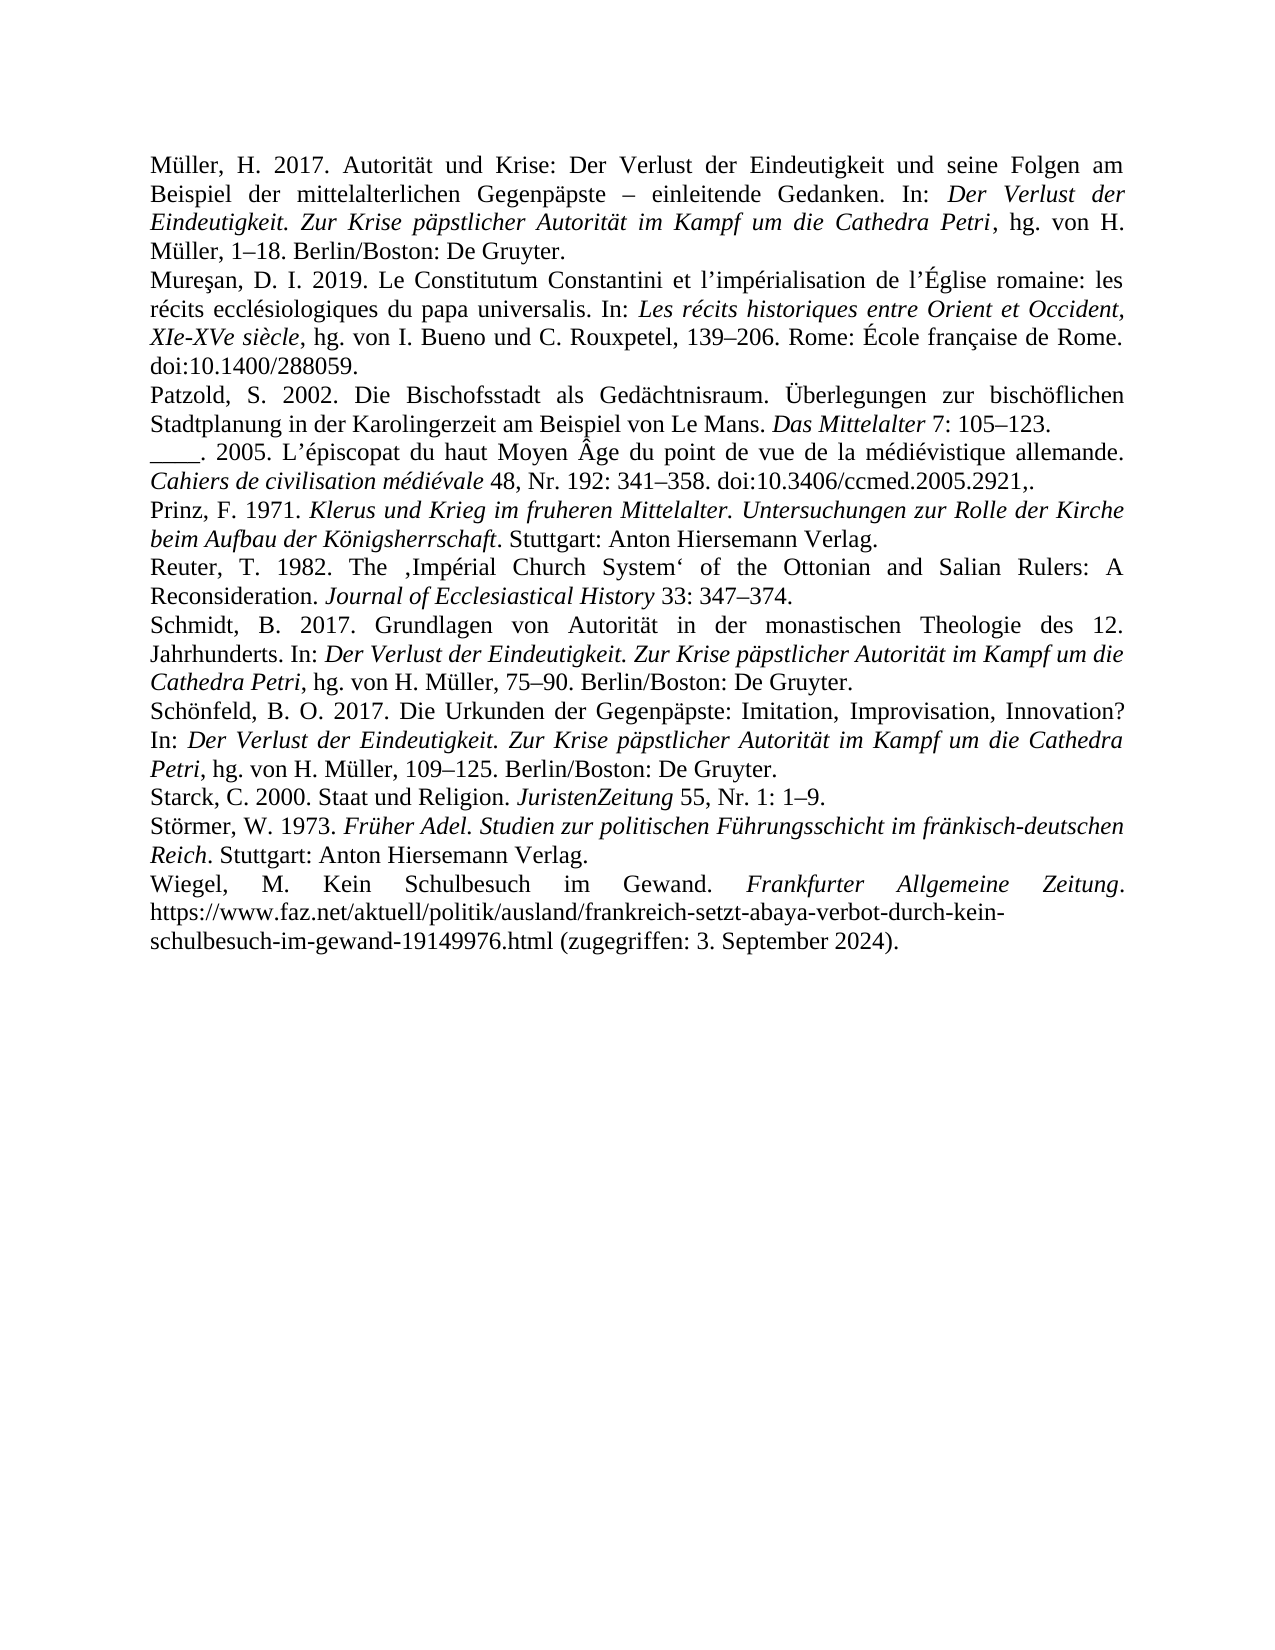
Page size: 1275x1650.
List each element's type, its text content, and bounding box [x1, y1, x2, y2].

text Patzold, S. 2002. Die Bischofsstadt als Gedächtnisraum. Überlegungen zur bischöflichen Stadtplanung in der Karolingerzeit am Beispiel von Le Mans. Das Mittelalter 7: 105–123. [150, 380, 1125, 437]
text Starck, C. 2000. Staat und Religion. JuristenZeitung 55, Nr. 1: 1–9. [150, 782, 1125, 811]
text Wiegel, M. Kein Schulbesuch im Gewand. Frankfurter Allgemeine Zeitung. https://www.faz.net/aktuell/politik/ausland/frankreich-setzt-abaya-verbot-durch-kein-schulbesuch-im-gewand-19149976.html (zugegriffen: 3. September 2024). [150, 869, 1125, 955]
text Müller, H. 2017. Autorität und Krise: Der Verlust der Eindeutigkeit und seine Folgen am Beispiel der mittelalterlichen Gegenpäpste – einleitende Gedanken. In: Der Verlust der Eindeutigkeit. Zur Krise päpstlicher Autorität im Kampf um die Cathedra Petri, hg. von H. Müller, 1–18. Berlin/Boston: De Gruyter. [150, 150, 1125, 265]
text Schmidt, B. 2017. Grundlagen von Autorität in der monastischen Theologie des 12. Jahrhunderts. In: Der Verlust der Eindeutigkeit. Zur Krise päpstlicher Autorität im Kampf um die Cathedra Petri, hg. von H. Müller, 75–90. Berlin/Boston: De Gruyter. [150, 610, 1125, 696]
text Prinz, F. 1971. Klerus und Krieg im fruheren Mittelalter. Untersuchungen zur Rolle der Kirche beim Aufbau der Königsherrschaft. Stuttgart: Anton Hiersemann Verlag. [150, 495, 1125, 552]
text Schönfeld, B. O. 2017. Die Urkunden der Gegenpäpste: Imitation, Improvisation, Innovation? In: Der Verlust der Eindeutigkeit. Zur Krise päpstlicher Autorität im Kampf um die Cathedra Petri, hg. von H. Müller, 109–125. Berlin/Boston: De Gruyter. [150, 696, 1125, 782]
text Mureşan, D. I. 2019. Le Constitutum Constantini et l’impérialisation de l’Église romaine: les récits ecclésiologiques du papa universalis. In: Les récits historiques entre Orient et Occident, XIe-XVe siècle, hg. von I. Bueno und C. Rouxpetel, 139–206. Rome: École française de Rome. doi:10.1400/288059. [150, 265, 1125, 380]
text Reuter, T. 1982. The ‚Impérial Church System‘ of the Ottonian and Salian Rulers: A Reconsideration. Journal of Ecclesiastical History 33: 347–374. [150, 552, 1125, 610]
text ____. 2005. L’épiscopat du haut Moyen Âge du point de vue de la médiévistique allemande. Cahiers de civilisation médiévale 48, Nr. 192: 341–358. doi:10.3406/ccmed.2005.2921,. [150, 437, 1125, 495]
text Störmer, W. 1973. Früher Adel. Studien zur politischen Führungsschicht im fränkisch-deutschen Reich. Stuttgart: Anton Hiersemann Verlag. [150, 811, 1125, 869]
